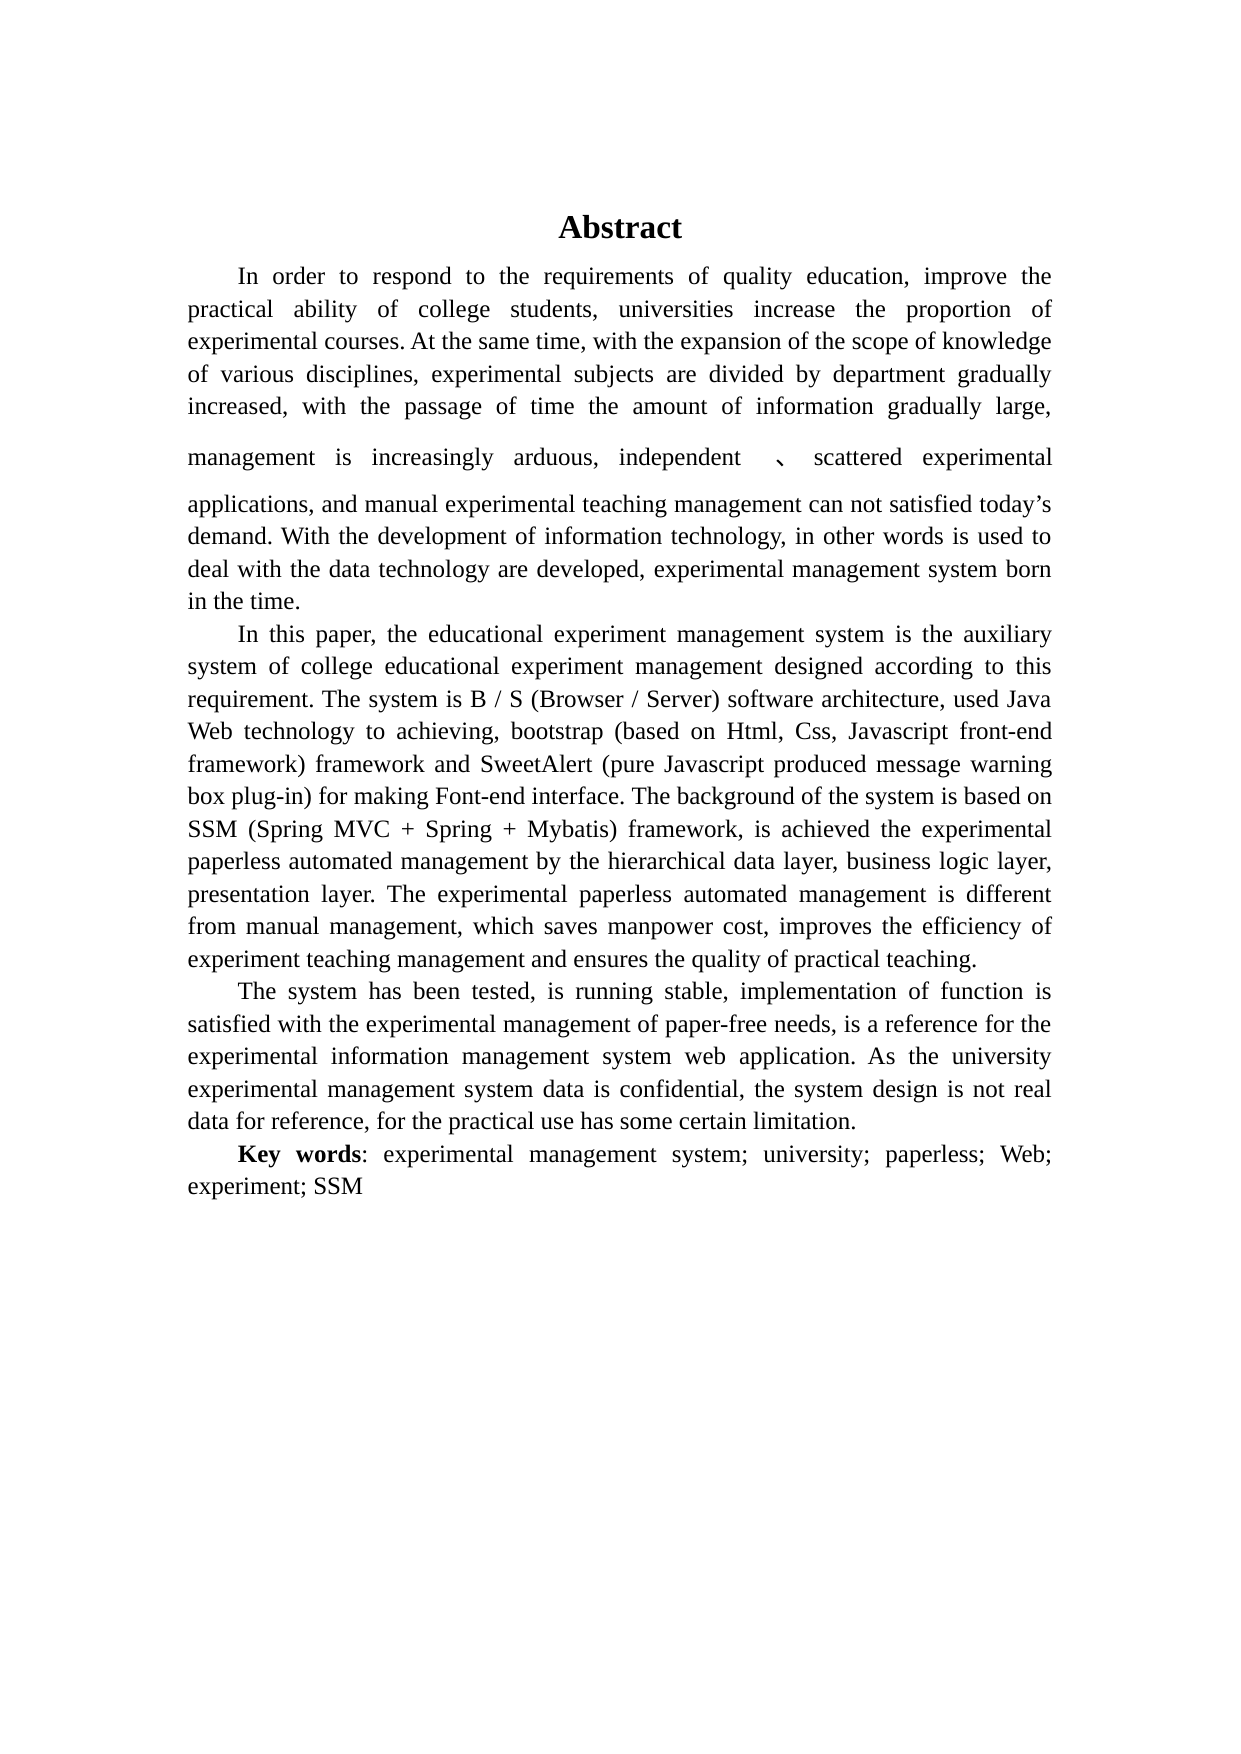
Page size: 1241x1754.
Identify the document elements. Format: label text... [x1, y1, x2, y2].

text Abstract [187, 194, 1053, 259]
text In order to respond to the requirements of quality education, improve the practical ability of college students, universities increase the proportion of experimental courses. At the same time, with the expansion of the scope of knowledge of various disciplines, experimental subjects are divided by department gradually increased, with the passage of time the amount of information gradually large, management is increasingly arduous, independent 、scattered experimental applications, and manual experimental teaching management can not satisfied today’s demand. With the development of information technology, in other words is used to deal with the data technology are developed, experimental management system born in the time. [187, 259, 1053, 617]
text The system has been tested, is running stable, implementation of function is satisfied with the experimental management of paper-free needs, is a reference for the experimental information management system web application. As the university experimental management system data is confidential, the system design is not real data for reference, for the practical use has some certain limitation. [187, 974, 1053, 1137]
text In this paper, the educational experiment management system is the auxiliary system of college educational experiment management designed according to this requirement. The system is B / S (Browser / Server) software architecture, used Java Web technology to achieving, bootstrap (based on Html, Css, Javascript front-end framework) framework and SweetAlert (pure Javascript produced message warning box plug-in) for making Font-end interface. The background of the system is based on SSM (Spring MVC + Spring + Mybatis) framework, is achieved the experimental paperless automated management by the hierarchical data layer, business logic layer, presentation layer. The experimental paperless automated management is different from manual management, which saves manpower cost, improves the efficiency of experiment teaching management and ensures the quality of practical teaching. [187, 617, 1053, 974]
text Key words: experimental management system; university; paperless; Web; experiment; SSM [187, 1137, 1053, 1202]
